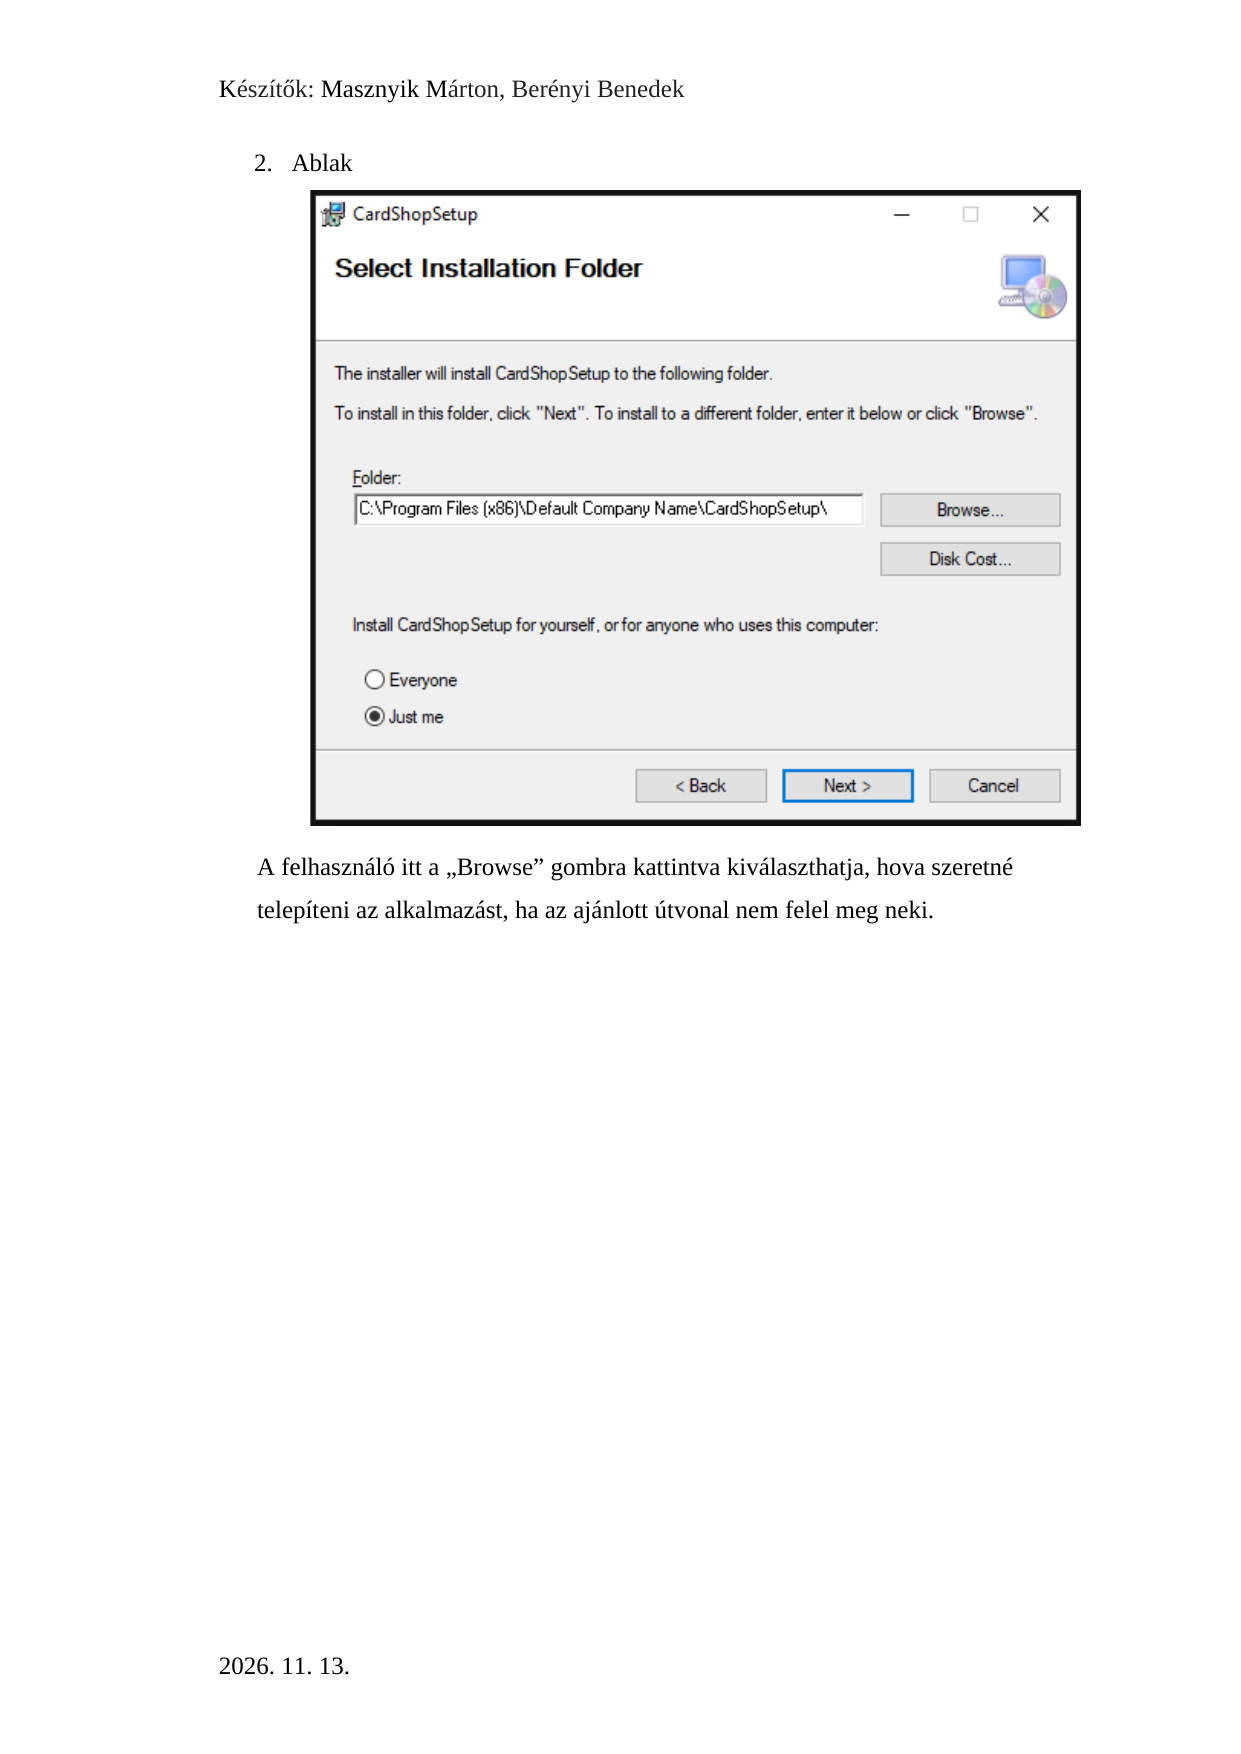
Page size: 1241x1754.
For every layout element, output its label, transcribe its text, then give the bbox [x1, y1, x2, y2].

list Ablak [254, 148, 1092, 825]
text A felhasználó itt a „Browse” gombra kattintva kiválaszthatja, hova szeretné telepíteni az alkalmazást, ha az ajánlott útvonal nem felel meg neki. [257, 852, 1092, 924]
